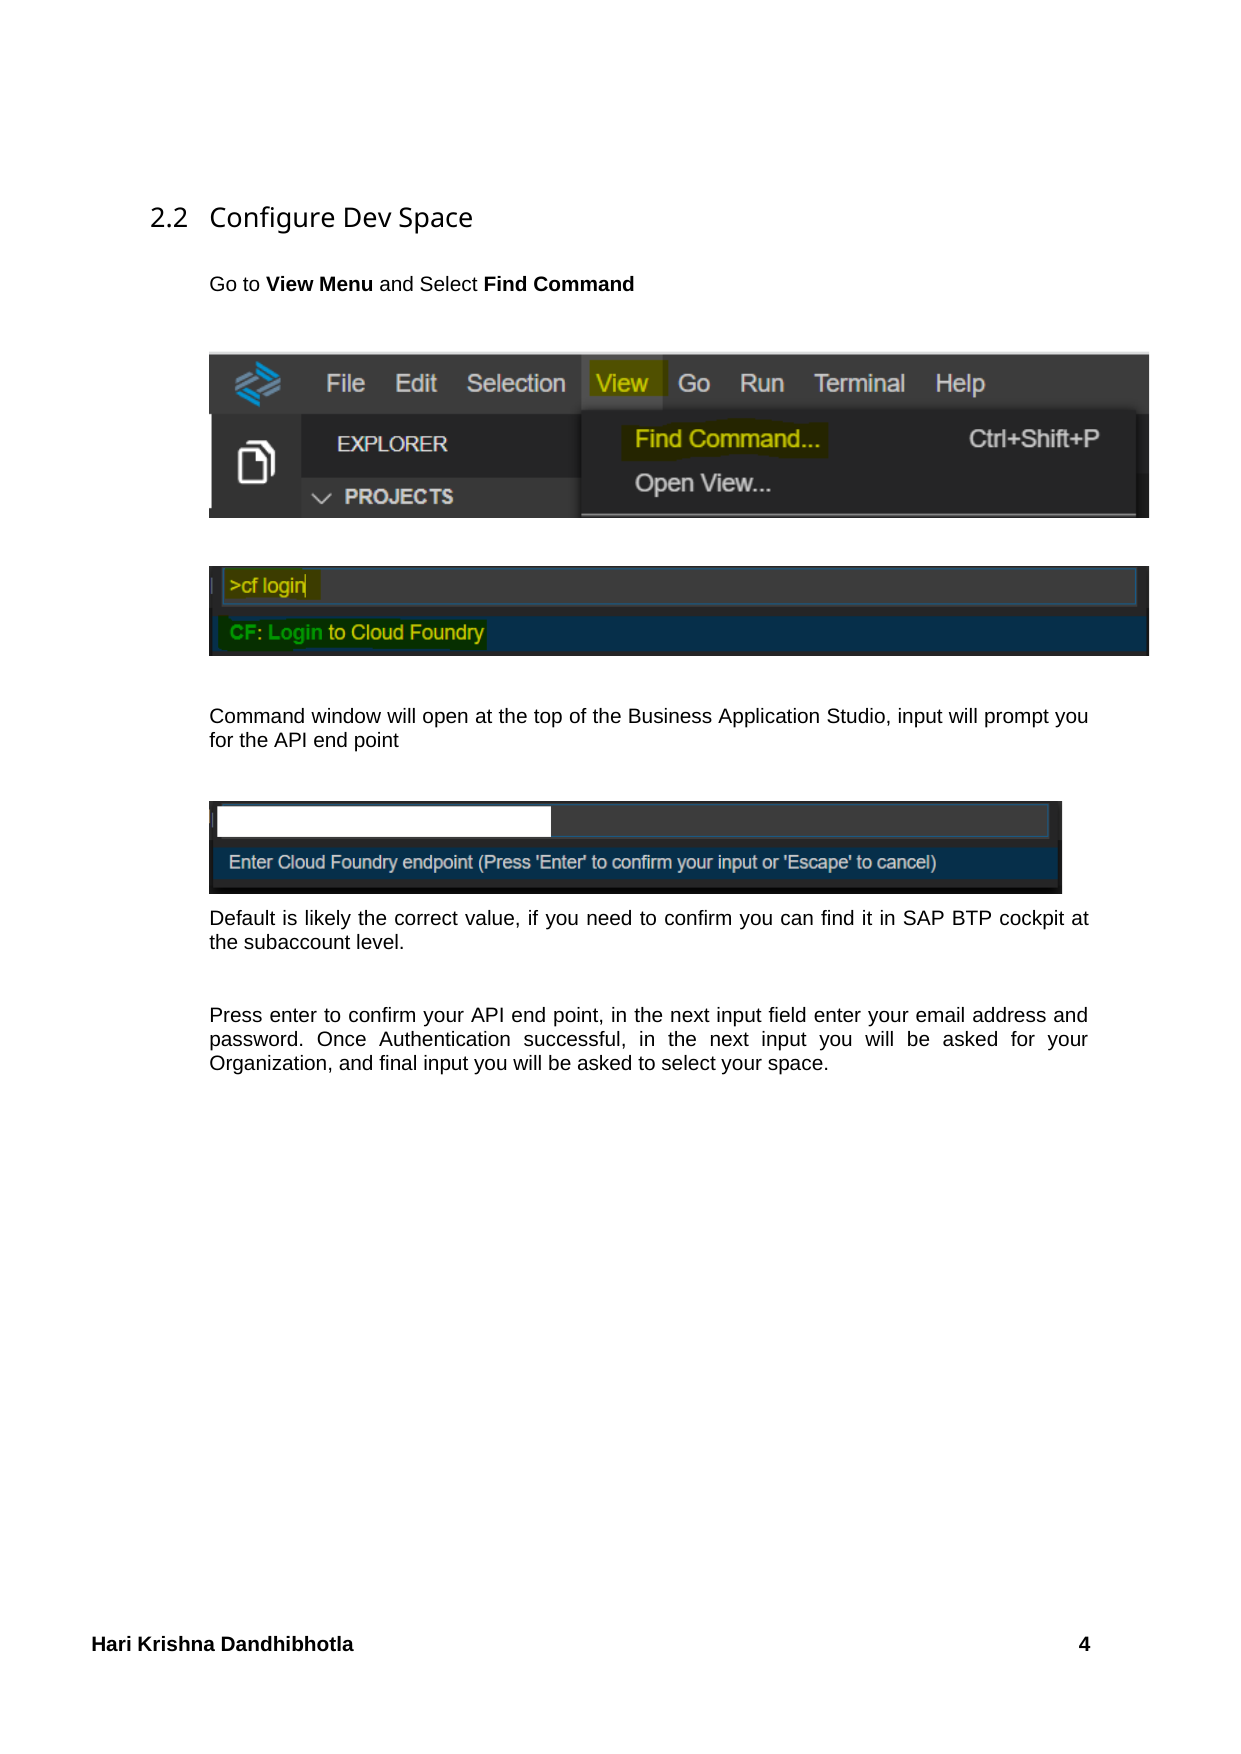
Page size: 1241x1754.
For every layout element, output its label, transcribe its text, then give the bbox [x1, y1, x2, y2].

text Default is likely the correct value, if you need to confirm you can find it in SAP BTP cockpit at the subaccount level. [209, 906, 1090, 954]
picture [209, 566, 1150, 656]
picture [209, 345, 1150, 518]
text Press enter to confirm your API end point, in the next input field enter your email address and password. Once Authentication successful, in the next input you will be asked for your Organization, and final input you will be asked to select your space. [209, 1003, 1090, 1075]
text Go to View Menu and Select Find Command [209, 272, 1090, 296]
subtitle Configure Dev Space [150, 199, 1090, 236]
picture [209, 801, 1063, 894]
text Command window will open at the top of the Business Application Studio, input will prompt you for the API end point [209, 704, 1090, 752]
